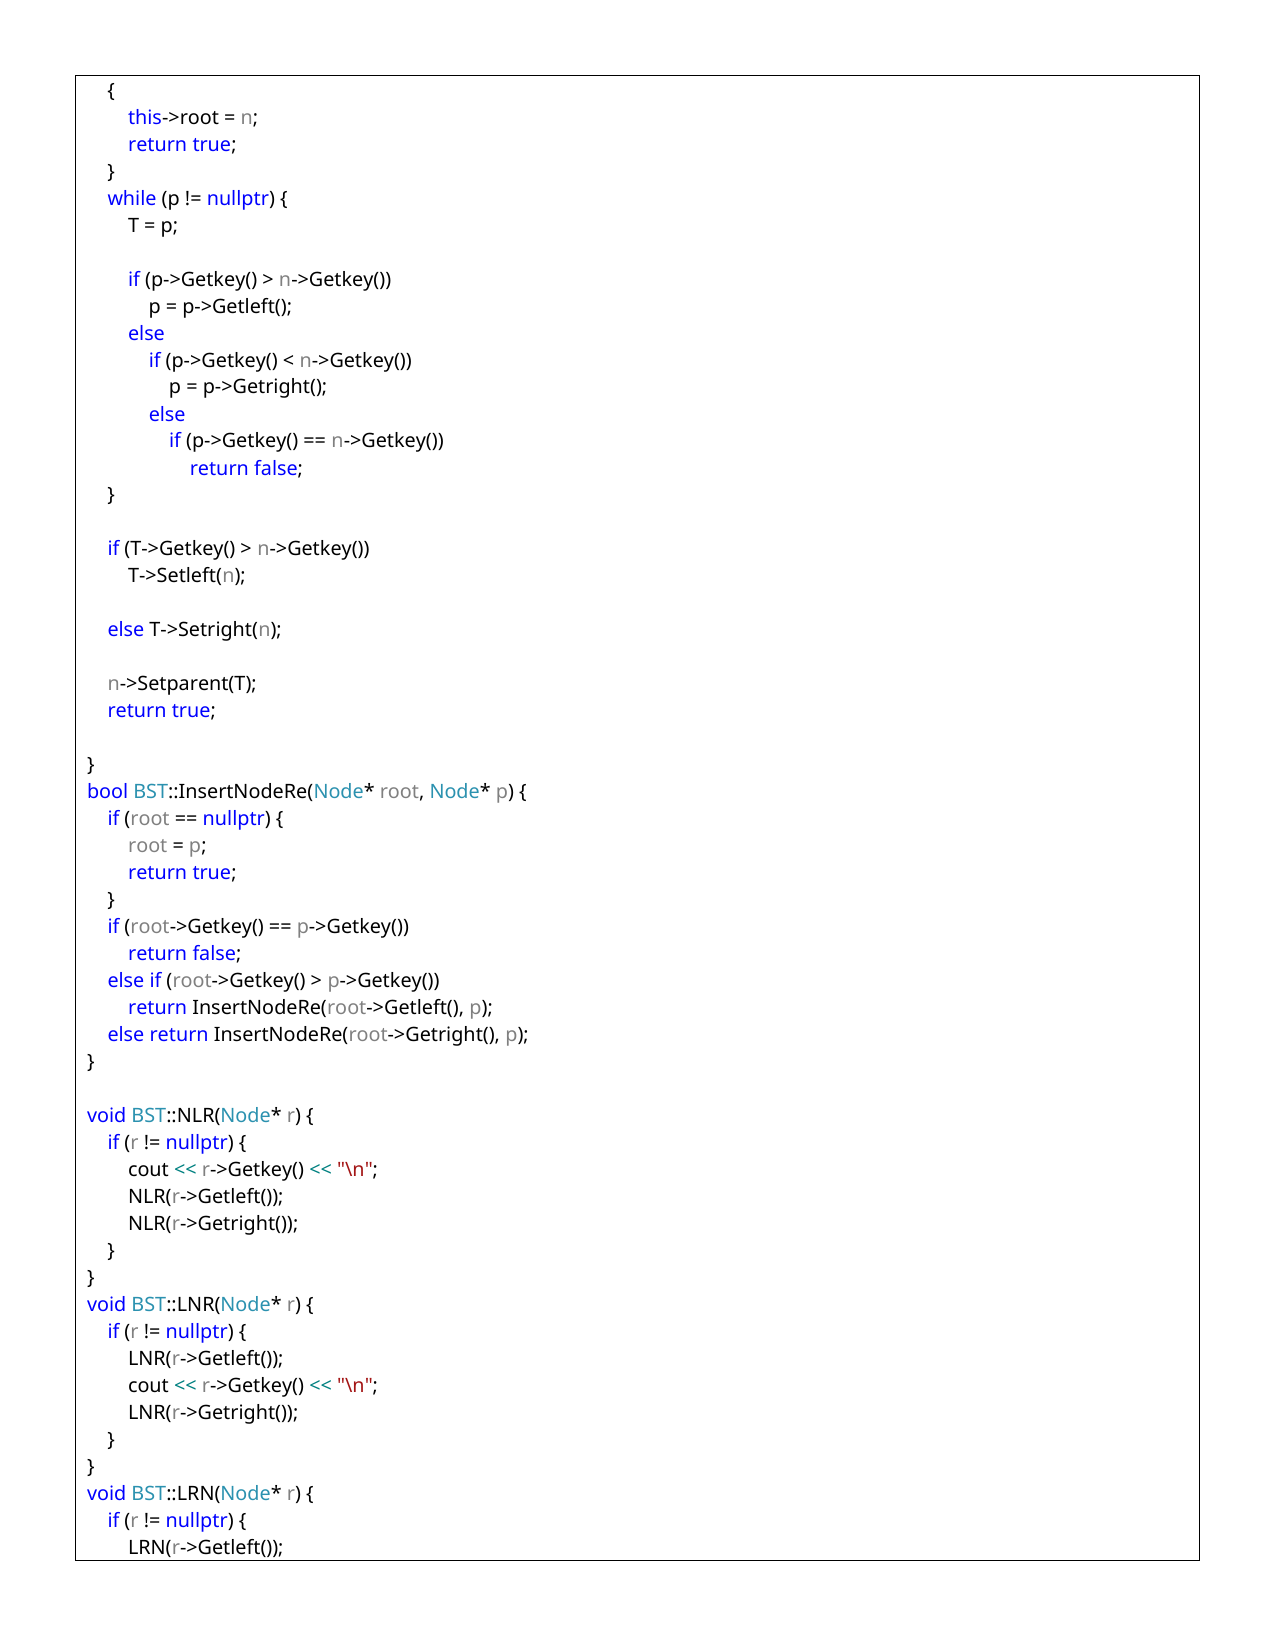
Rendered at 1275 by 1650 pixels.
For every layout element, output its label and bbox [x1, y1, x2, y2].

table_header [76, 76, 1199, 1560]
